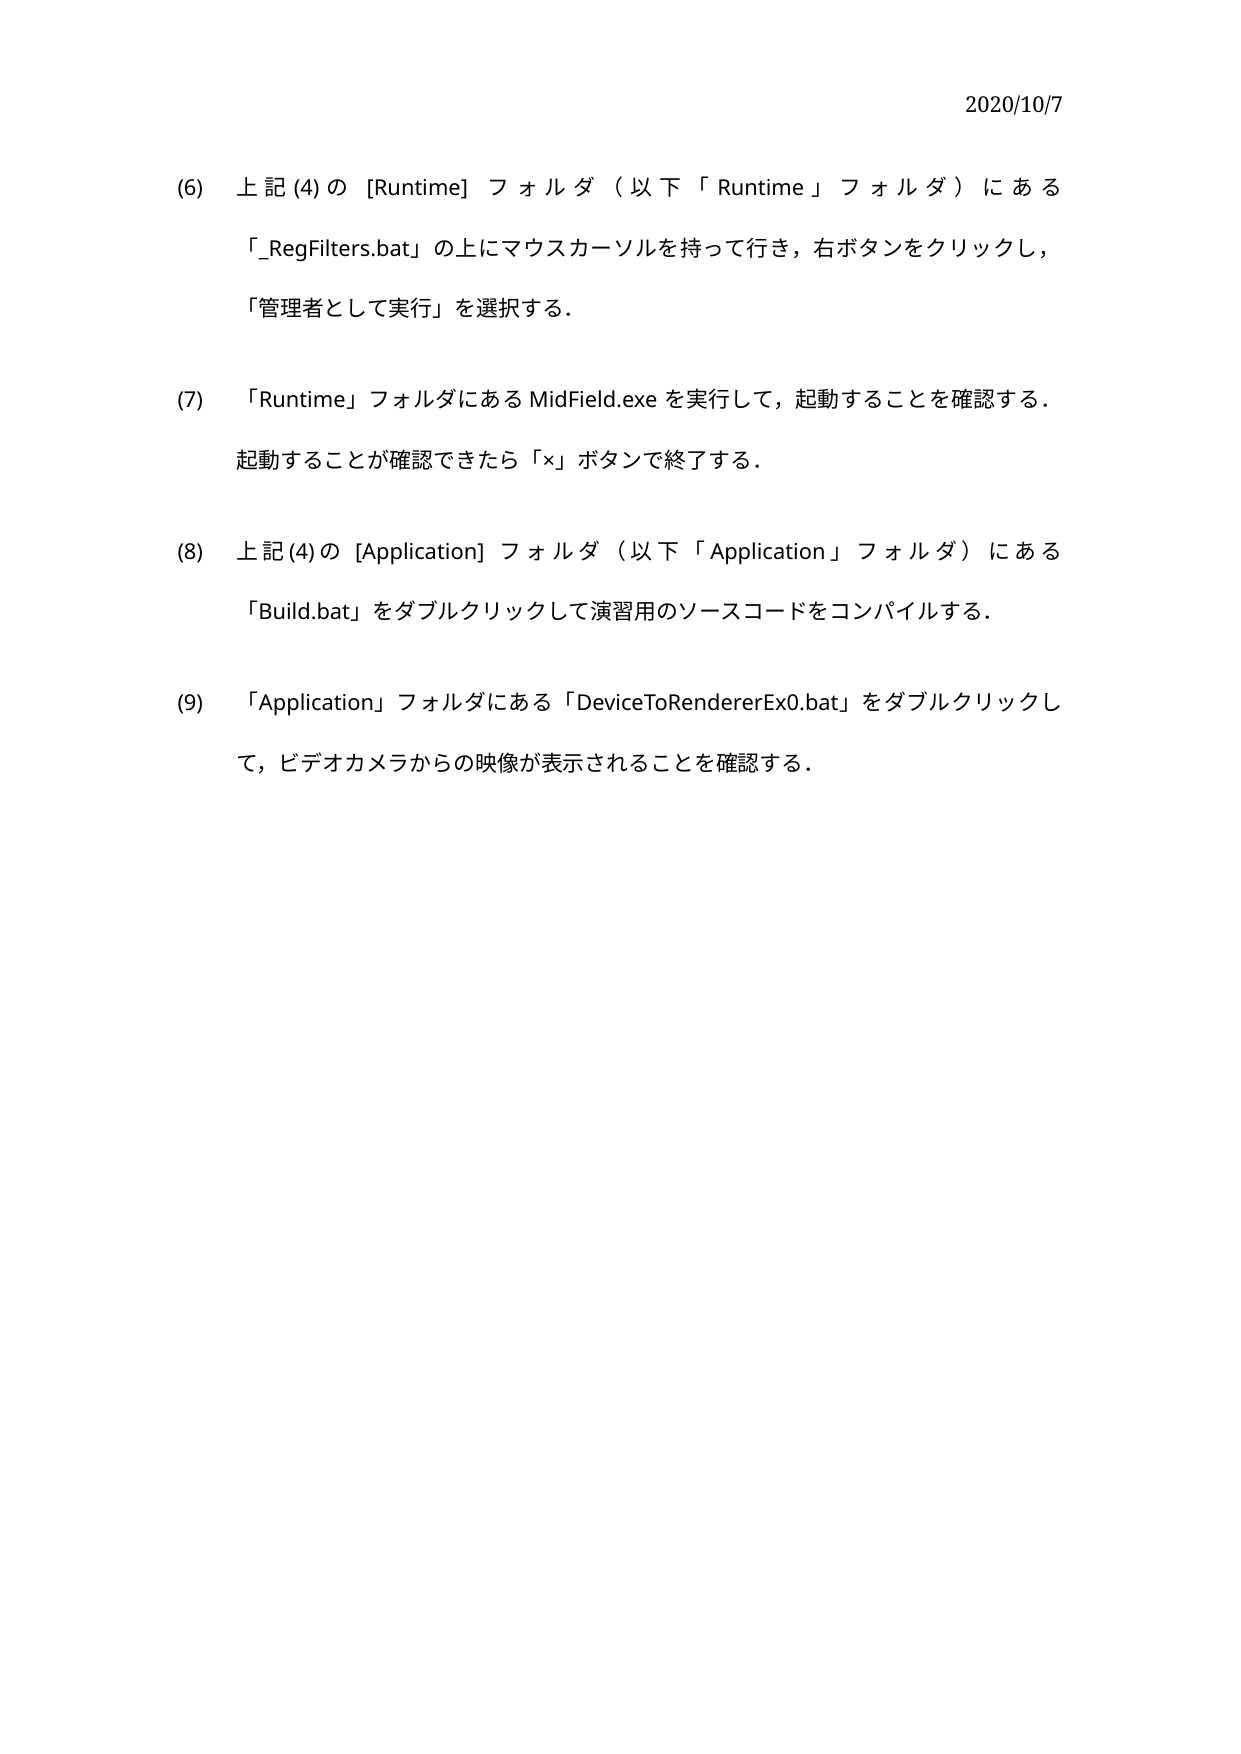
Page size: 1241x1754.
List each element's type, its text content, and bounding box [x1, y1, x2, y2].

list 「Runtime」フォルダにあるMidField.exe を実行して，起動することを確認する．起動することが確認できたら「×」ボタンで終了する． [177, 368, 1063, 489]
list 上記(4)の [Application] フォルダ（以下「Application」フォルダ）にある「Build.bat」をダブルクリックして演習用のソースコードをコンパイルする． [177, 519, 1063, 641]
list 上記(4)の [Runtime] フォルダ（以下「Runtime」フォルダ）にある「_RegFilters.bat」の上にマウスカーソルを持って行き，右ボタンをクリックし，「管理者として実行」を選択する． [177, 156, 1063, 337]
list 「Application」フォルダにある「DeviceToRendererEx0.bat」をダブルクリックして，ビデオカメラからの映像が表示されることを確認する． [177, 671, 1063, 792]
